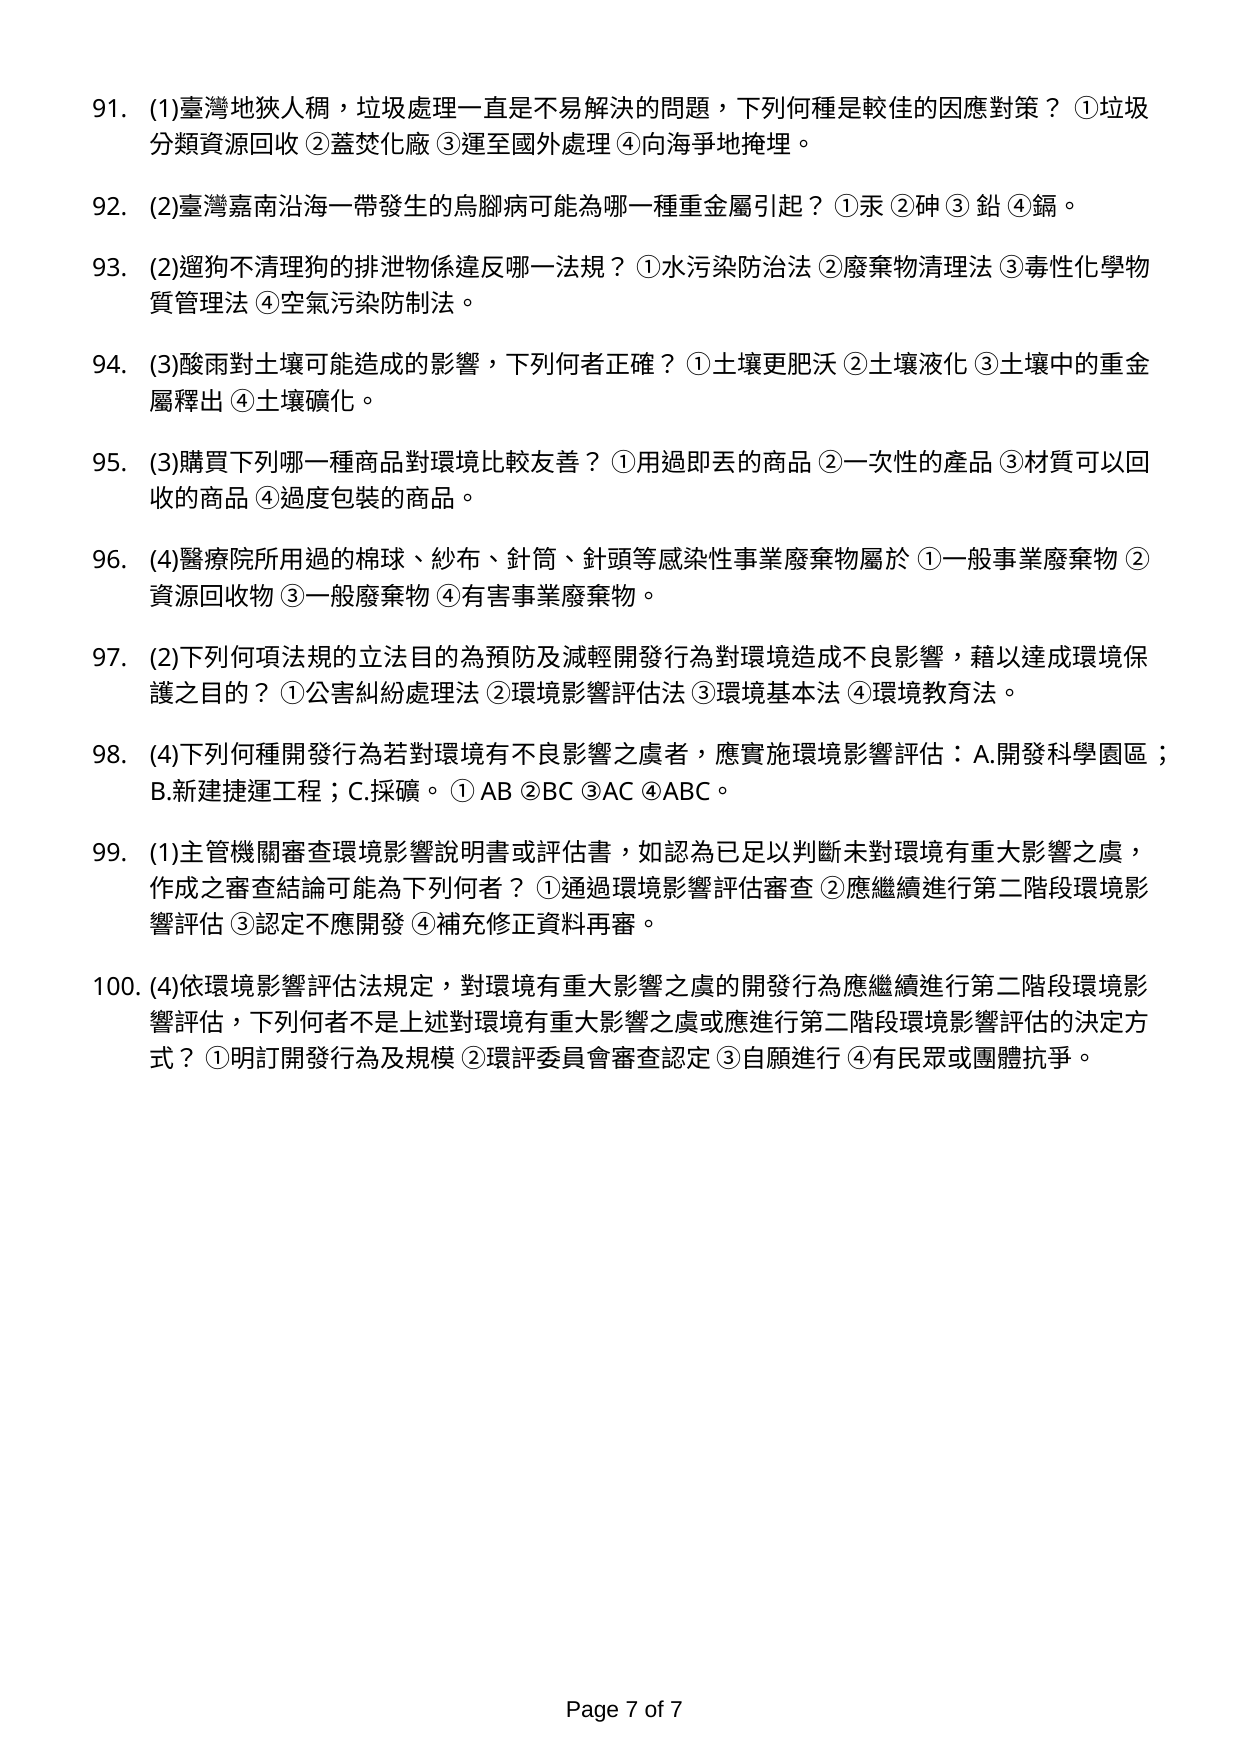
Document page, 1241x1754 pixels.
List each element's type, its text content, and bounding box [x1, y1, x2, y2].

list (3)酸雨對土壤可能造成的影響，下列何者正確？ ①土壤更肥沃 ②土壤液化 ③土壤中的重金屬釋出 ④土壤礦化。 [92, 345, 1150, 417]
list (1)臺灣地狹人稠，垃圾處理一直是不易解決的問題，下列何種是較佳的因應對策？ ①垃圾分類資源回收 ②蓋焚化廠 ③運至國外處理 ④向海爭地掩埋。 [92, 89, 1150, 161]
list (2)下列何項法規的立法目的為預防及減輕開發行為對環境造成不良影響，藉以達成環境保護之目的？ ①公害糾紛處理法 ②環境影響評估法 ③環境基本法 ④環境教育法。 [92, 637, 1150, 710]
list (1)主管機關審查環境影響說明書或評估書，如認為已足以判斷未對環境有重大影響之虞，作成之審查結論可能為下列何者？ ①通過環境影響評估審查 ②應繼續進行第二階段環境影響評估 ③認定不應開發 ④補充修正資料再審。 [92, 832, 1150, 941]
list (2)遛狗不清理狗的排泄物係違反哪一法規？ ①水污染防治法 ②廢棄物清理法 ③毒性化學物質管理法 ④空氣污染防制法。 [92, 247, 1150, 320]
list (2)臺灣嘉南沿海一帶發生的烏腳病可能為哪一種重金屬引起？ ①汞 ②砷 ③ 鉛 ④鎘。 [92, 186, 1150, 222]
list (4)下列何種開發行為若對環境有不良影響之虞者，應實施環境影響評估：A.開發科學園區；B.新建捷運工程；C.採礦。 ①AB ②BC ③AC ④ABC。 [92, 735, 1150, 807]
list (4)依環境影響評估法規定，對環境有重大影響之虞的開發行為應繼續進行第二階段環境影響評估，下列何者不是上述對環境有重大影響之虞或應進行第二階段環境影響評估的決定方式？ ①明訂開發行為及規模 ②環評委員會審查認定 ③自願進行 ④有民眾或團體抗爭。 [92, 966, 1150, 1075]
list (4)醫療院所用過的棉球、紗布、針筒、針頭等感染性事業廢棄物屬於 ①一般事業廢棄物 ②資源回收物 ③一般廢棄物 ④有害事業廢棄物。 [92, 540, 1150, 612]
list (3)購買下列哪一種商品對環境比較友善？ ①用過即丟的商品 ②一次性的產品 ③材質可以回收的商品 ④過度包裝的商品。 [92, 442, 1150, 515]
